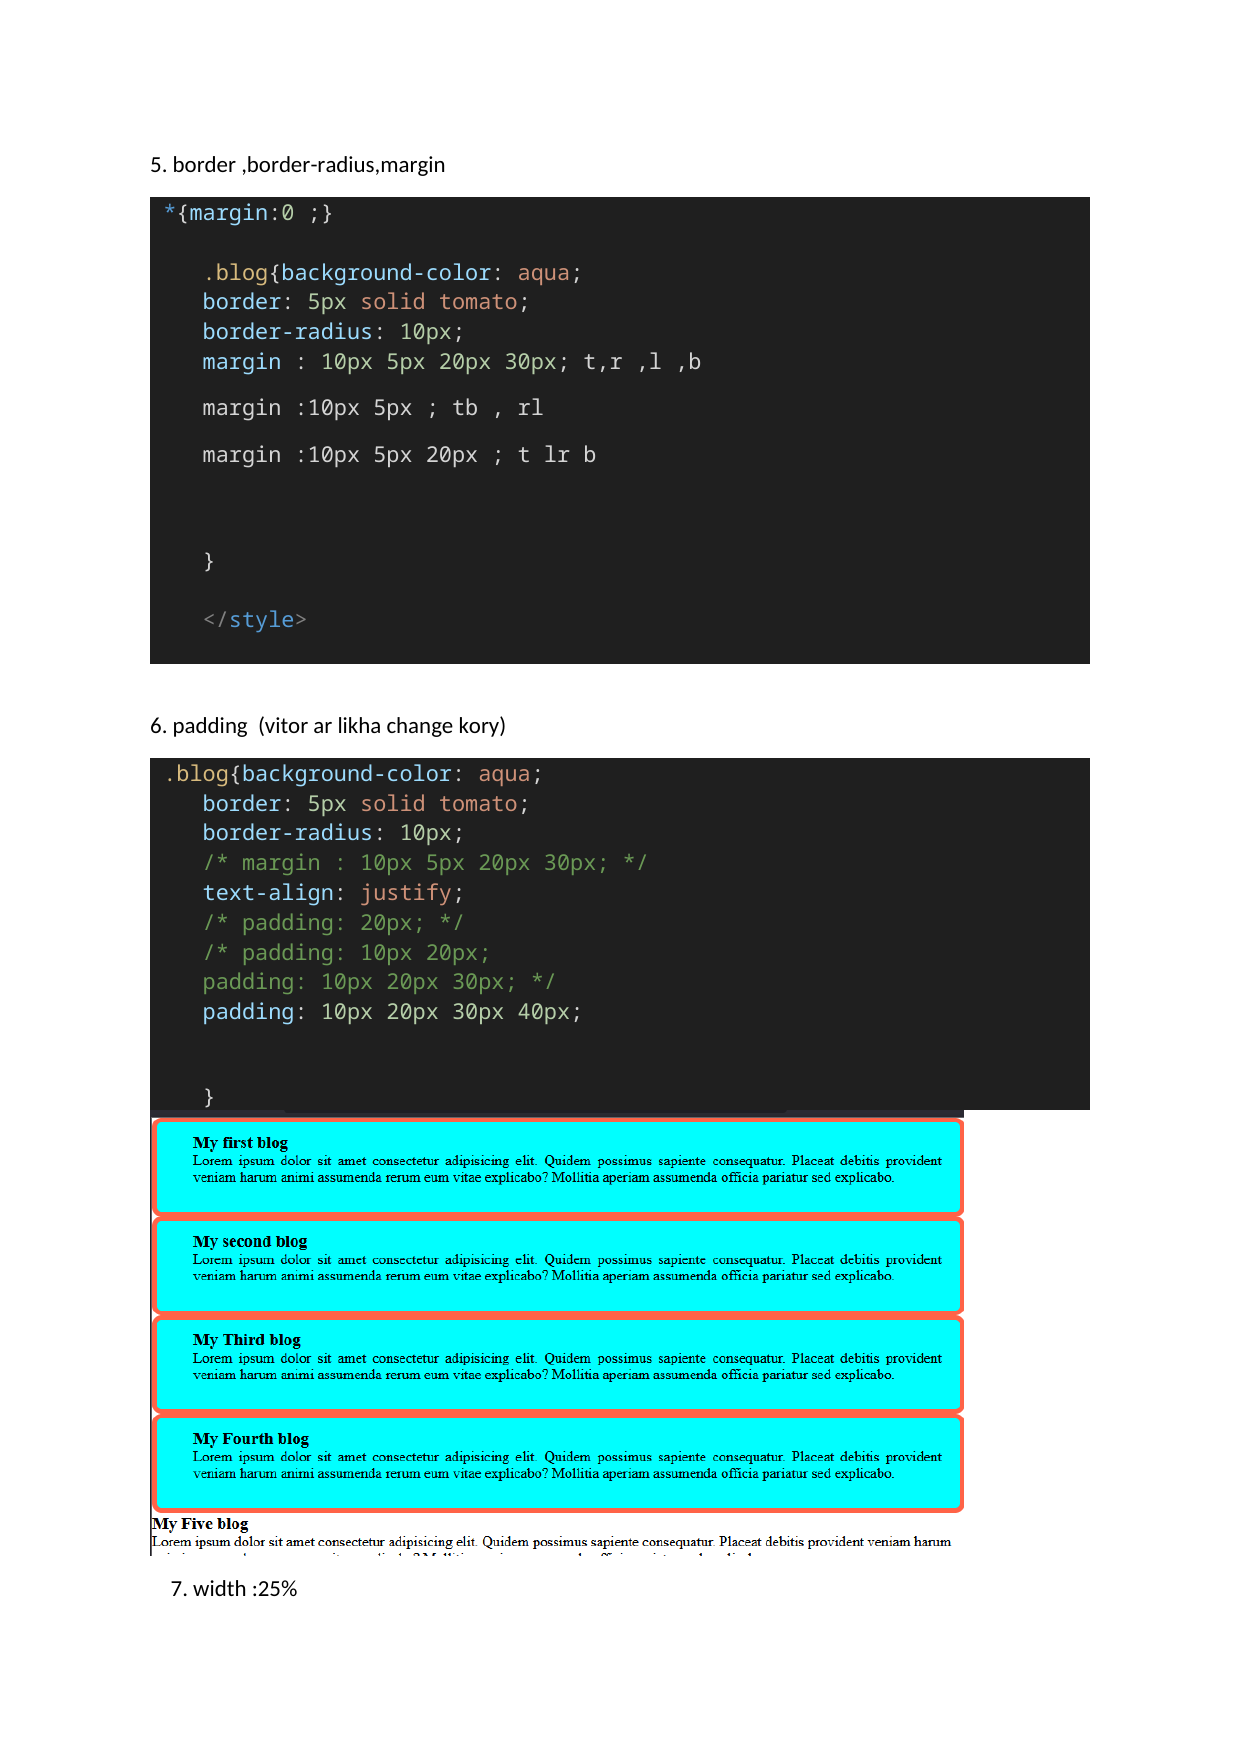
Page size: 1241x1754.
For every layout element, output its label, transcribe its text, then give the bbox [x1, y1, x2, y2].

text /* padding: 10px 20px; [150, 936, 1090, 966]
picture [150, 1110, 964, 1556]
text border-radius: 10px; [150, 316, 1090, 346]
text .blog{background-color: aqua; [150, 256, 1090, 286]
text </style> [150, 604, 1090, 634]
text 7. width :25% [150, 1574, 1090, 1602]
text padding: 10px 20px 30px; */ [150, 966, 1090, 996]
text border-radius: 10px; [150, 817, 1090, 847]
text } [150, 1081, 1090, 1110]
text } [150, 545, 1090, 574]
text margin :10px 5px ; tb , rl [150, 392, 1090, 422]
text border: 5px solid tomato; [150, 286, 1090, 316]
text padding: 10px 20px 30px 40px; [150, 996, 1090, 1026]
text margin : 10px 5px 20px 30px; t,r ,l ,b [150, 346, 1090, 376]
text /* padding: 20px; */ [150, 907, 1090, 936]
text margin :10px 5px 20px ; t lr b [150, 439, 1090, 468]
text .blog{background-color: aqua; [150, 758, 1090, 787]
text *{margin:0 ;} [150, 197, 1090, 227]
text text-align: justify; [150, 877, 1090, 907]
text 5. border ,border-radius,margin [150, 150, 1090, 178]
text 6. padding (vitor ar likha change kory) [150, 711, 1090, 739]
text /* margin : 10px 5px 20px 30px; */ [150, 847, 1090, 877]
text border: 5px solid tomato; [150, 787, 1090, 817]
